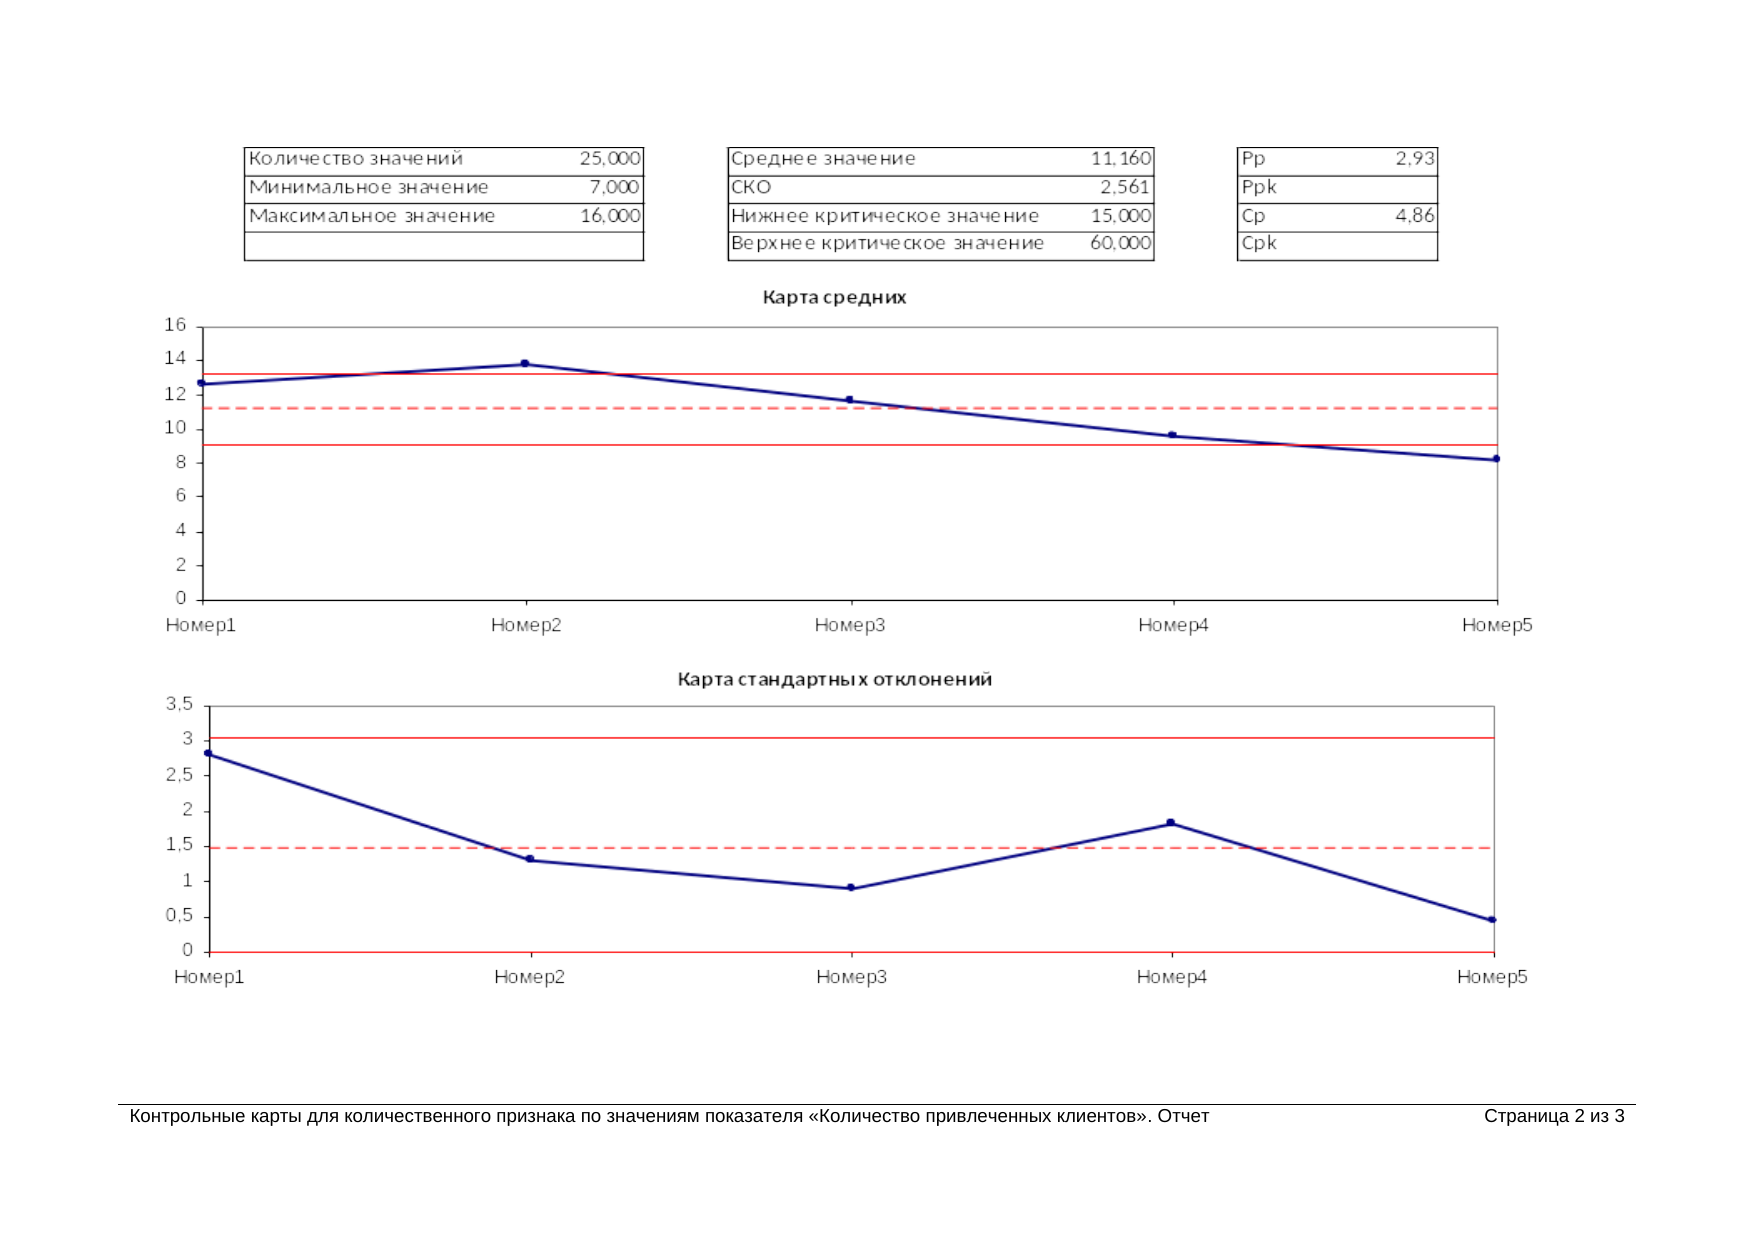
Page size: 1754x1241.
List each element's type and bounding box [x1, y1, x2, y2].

table_header [133, 148, 1621, 1086]
